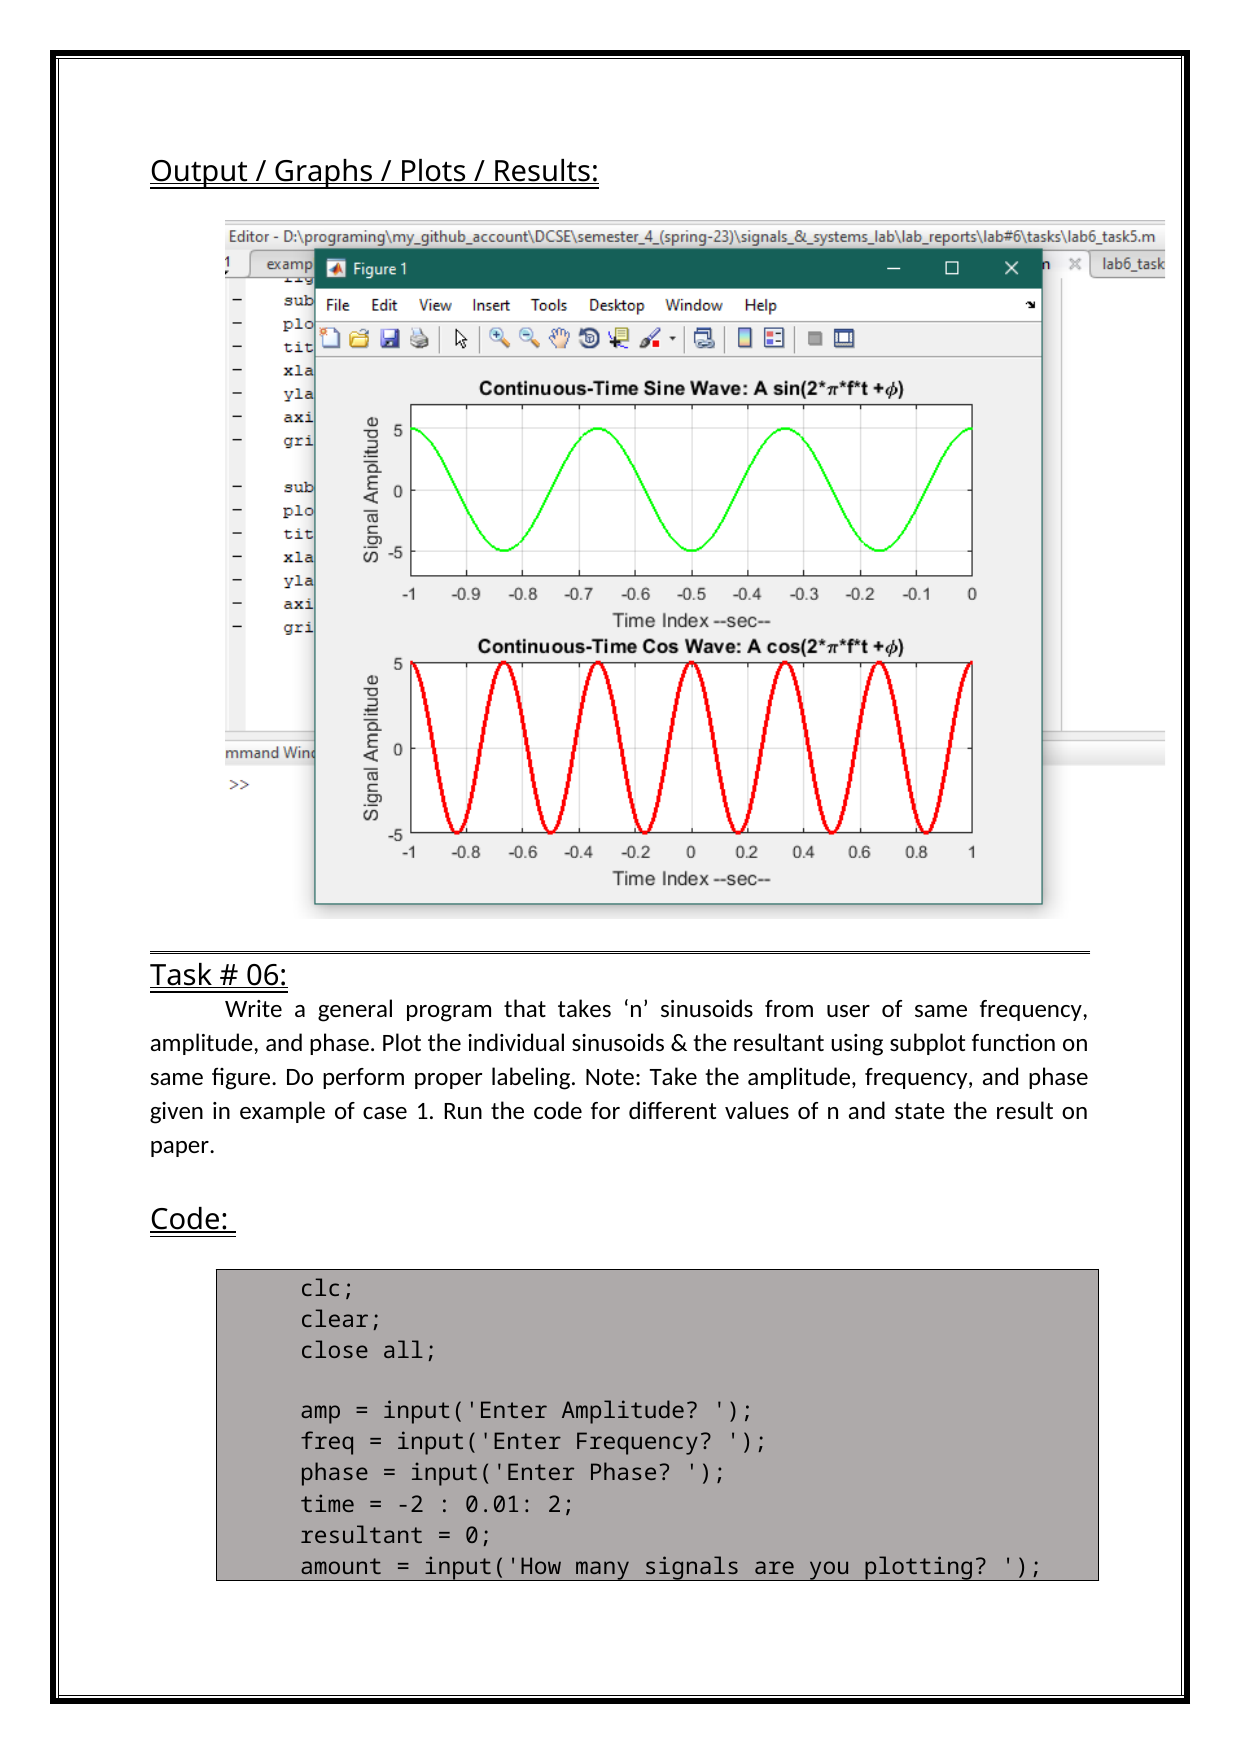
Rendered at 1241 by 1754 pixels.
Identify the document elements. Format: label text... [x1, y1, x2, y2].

text Output / Graphs / Plots / Results: [150, 150, 1090, 190]
picture [225, 220, 1166, 919]
text Code: [150, 1199, 1090, 1238]
text Task # 06: [150, 954, 1090, 994]
text clear; [217, 1300, 1098, 1331]
text close all; [217, 1331, 1098, 1363]
text amount = input('How many signals are you plotting? '); [217, 1547, 1098, 1580]
text phase = input('Enter Phase? '); [217, 1453, 1098, 1484]
text Write a general program that takes ‘n’ sinusoids from user of same frequency, amplitude, and phase. Plot the individual sinusoids & the resultant using subplot function on same figure. Do perform proper labeling. Note: Take the amplitude, frequency, and phase given in example of case 1. Run the code for different values of n and state the result on paper. [149, 994, 1090, 1159]
text time = -2 : 0.01: 2; [217, 1484, 1098, 1516]
text amp = input('Enter Amplitude? '); [217, 1391, 1098, 1422]
text clc; [217, 1270, 1098, 1300]
text freq = input('Enter Frequency? '); [217, 1422, 1098, 1453]
text resultant = 0; [217, 1516, 1098, 1547]
